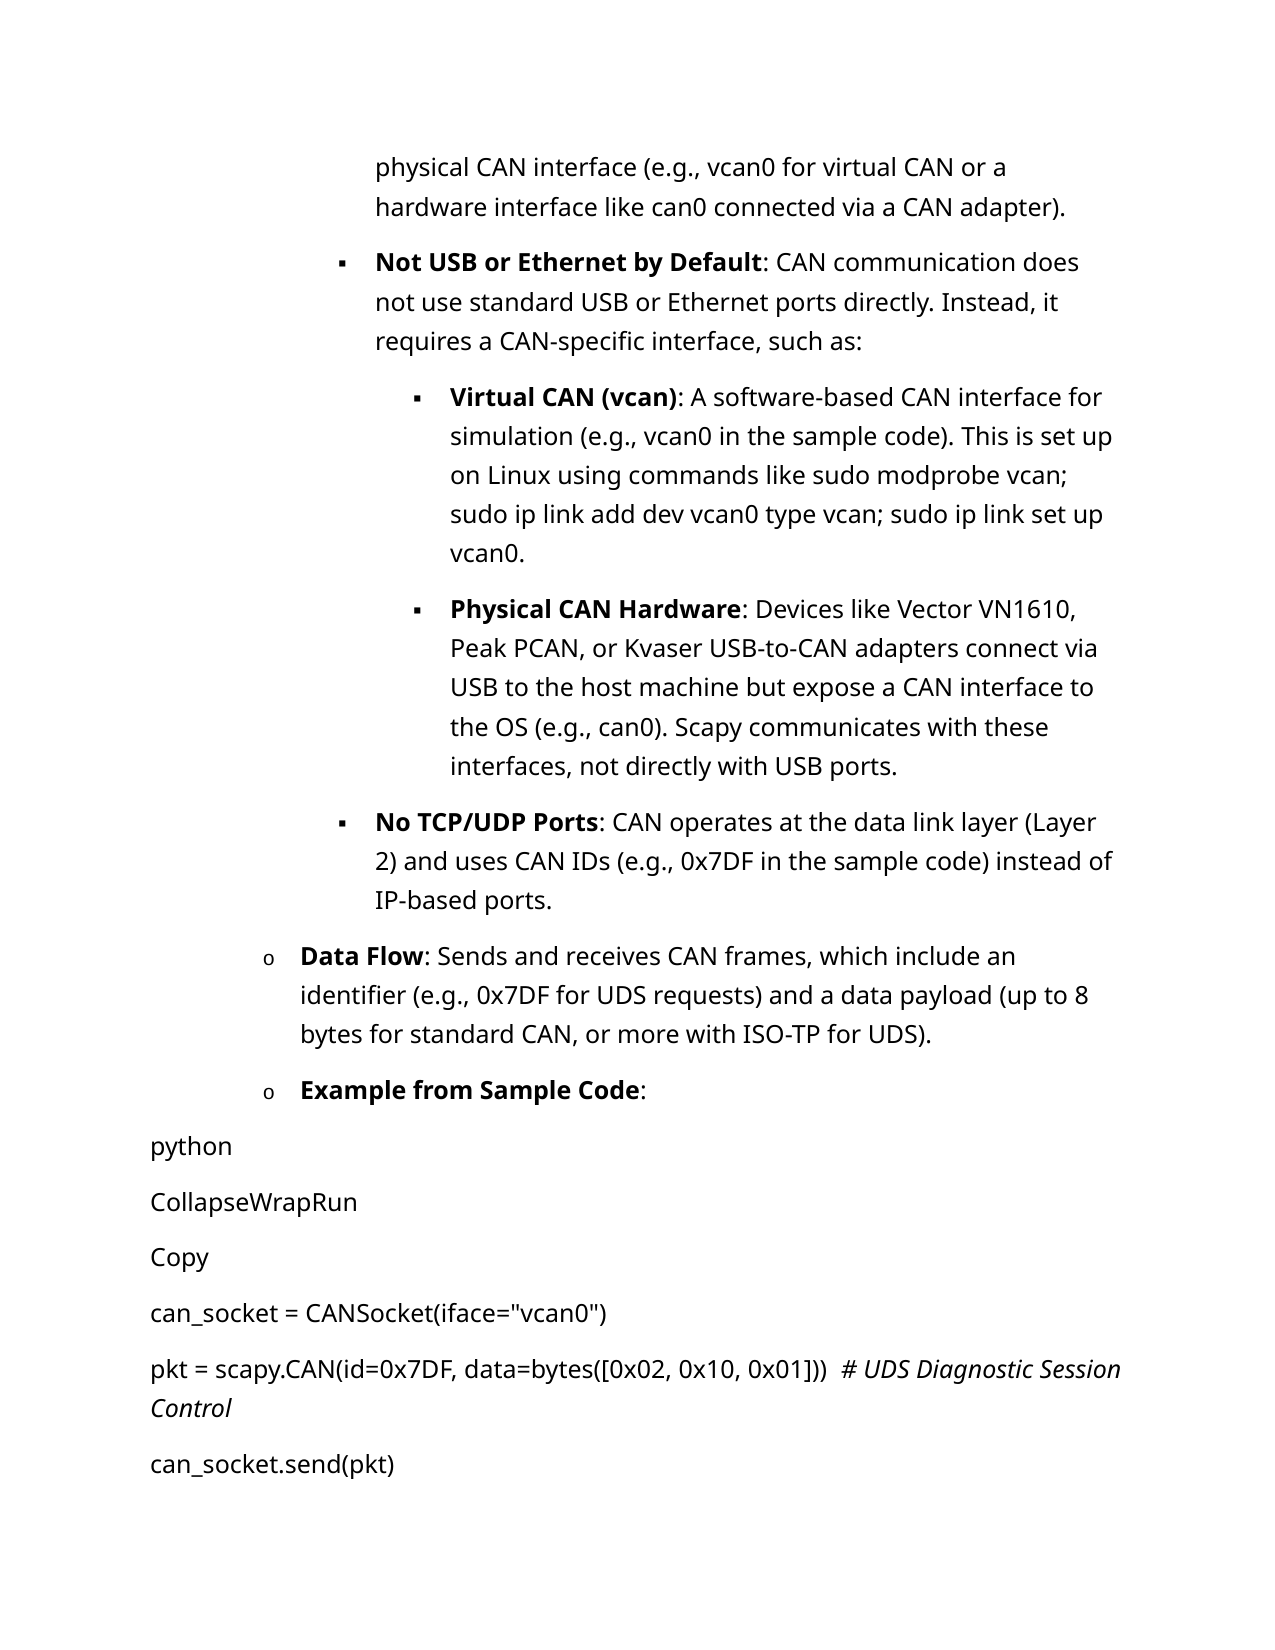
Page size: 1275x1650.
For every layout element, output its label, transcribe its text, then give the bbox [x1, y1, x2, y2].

text Copy [150, 1240, 1125, 1274]
text python [150, 1128, 1125, 1162]
list No TCP/UDP Ports: CAN operates at the data link layer (Layer 2) and uses CAN IDs (e.g., 0x7DF in the sample code) instead of IP-based ports. [337, 804, 1125, 917]
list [337, 150, 1125, 223]
list Example from Sample Code: [262, 1072, 1125, 1107]
text can_socket.send(pkt) [150, 1447, 1125, 1481]
list Not USB or Ethernet by Default: CAN communication does not use standard USB or Ethernet ports directly. Instead, it requires a CAN-specific interface, such as: [337, 245, 1125, 357]
list Data Flow: Sends and receives CAN frames, which include an identifier (e.g., 0x7DF for UDS requests) and a data payload (up to 8 bytes for standard CAN, or more with ISO-TP for UDS). [262, 938, 1125, 1051]
text can_socket = CANSocket(iface="vcan0") [150, 1296, 1125, 1330]
text CollapseWrapRun [150, 1184, 1125, 1218]
list Physical CAN Hardware: Devices like Vector VN1610, Peak PCAN, or Kvaser USB-to-CAN adapters connect via USB to the host machine but expose a CAN interface to the OS (e.g., can0). Scapy communicates with these interfaces, not directly with USB ports. [412, 592, 1125, 782]
text pkt = scapy.CAN(id=0x7DF, data=bytes([0x02, 0x10, 0x01])) # UDS Diagnostic Session Control [150, 1352, 1125, 1425]
list Virtual CAN (vcan): A software-based CAN interface for simulation (e.g., vcan0 in the sample code). This is set up on Linux using commands like sudo modprobe vcan; sudo ip link add dev vcan0 type vcan; sudo ip link set up vcan0. [412, 379, 1125, 570]
